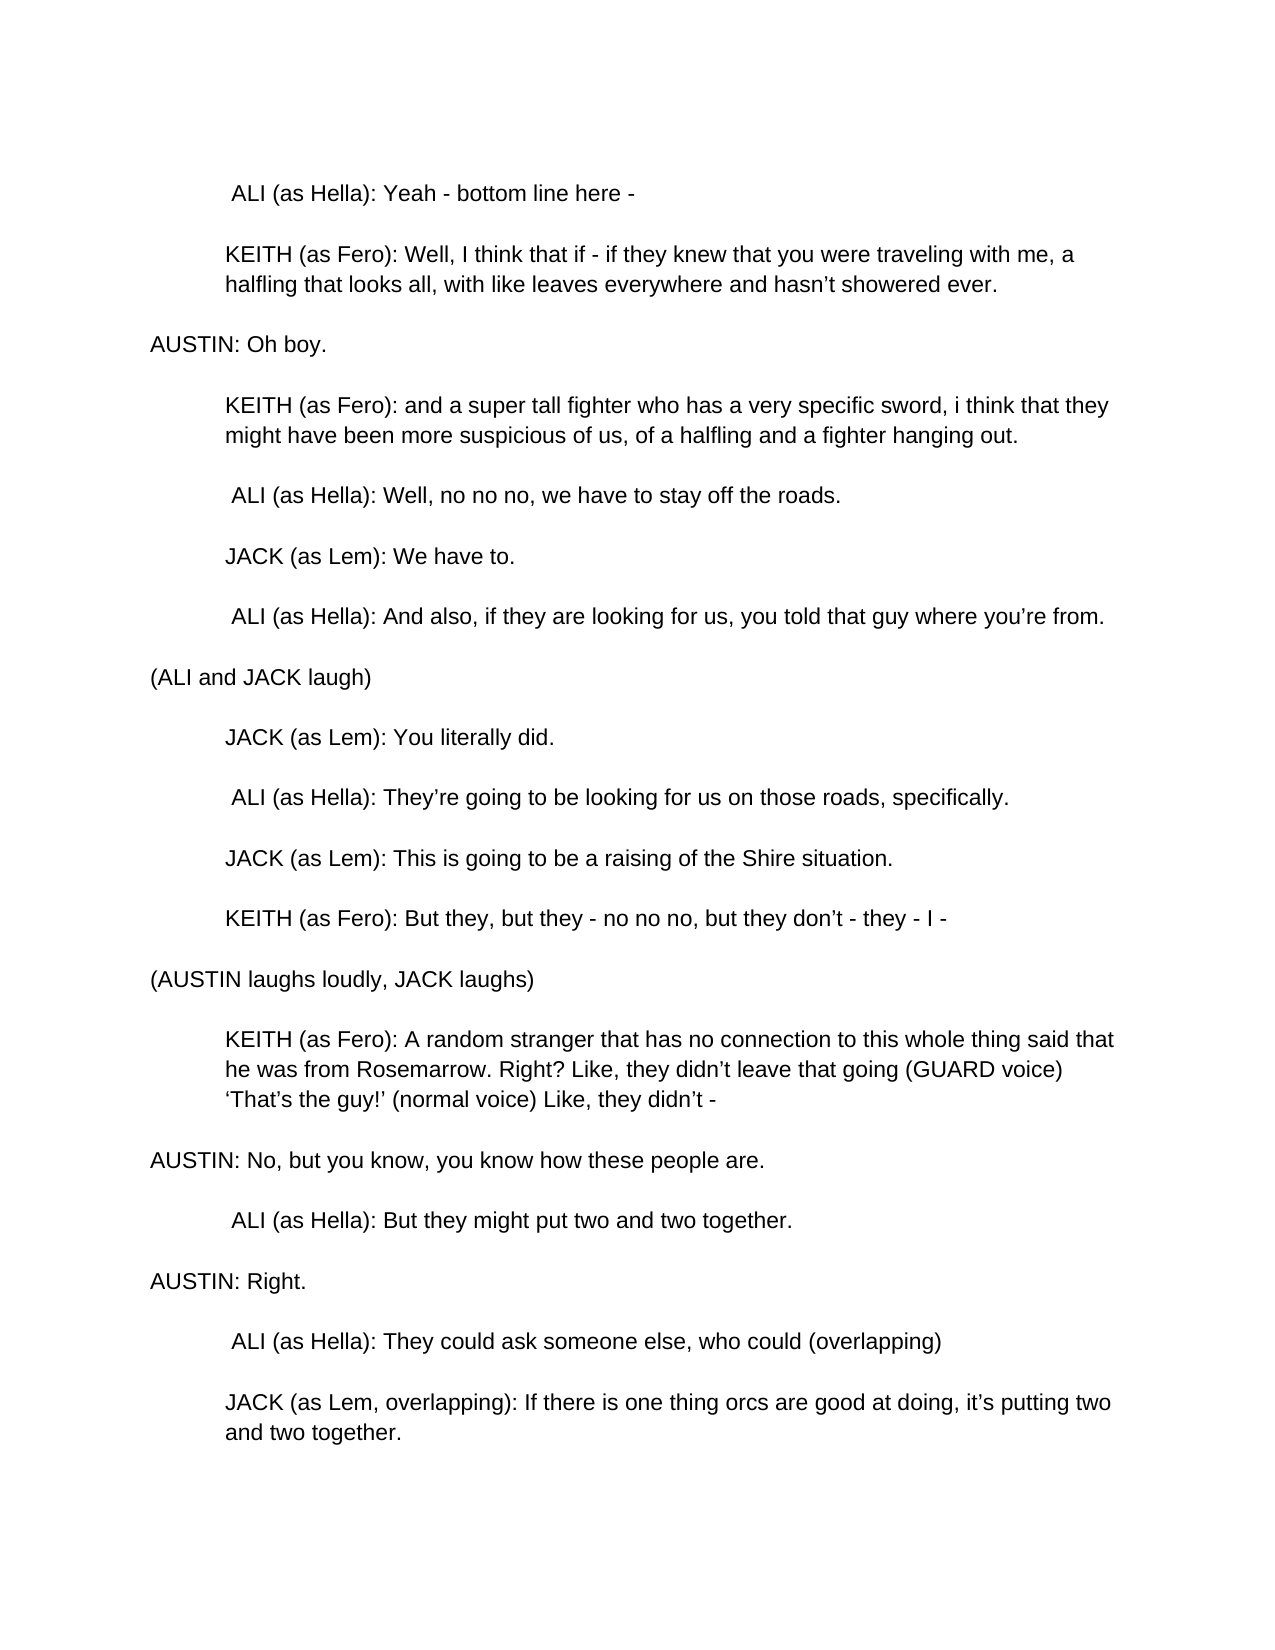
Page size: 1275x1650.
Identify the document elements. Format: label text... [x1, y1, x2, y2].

text ALI (as Hella): And also, if they are looking for us, you told that guy where you’re from. [225, 603, 1125, 629]
text KEITH (as Fero): A random stranger that has no connection to this whole thing said that he was from Rosemarrow. Right? Like, they didn’t leave that going (GUARD voice) ‘That’s the guy!’ (normal voice) Like, they didn’t - [225, 1026, 1125, 1113]
text KEITH (as Fero): Well, I think that if - if they knew that you were traveling with me, a halfling that looks all, with like leaves everywhere and hasn’t showered ever. [225, 241, 1125, 297]
text JACK (as Lem): We have to. [225, 543, 1125, 569]
text (ALI and JACK laugh) [150, 663, 1125, 690]
text KEITH (as Fero): But they, but they - no no no, but they don’t - they - I - [225, 905, 1125, 932]
text JACK (as Lem, overlapping): If there is one thing orcs are good at doing, it’s putting two and two together. [225, 1388, 1125, 1445]
text (AUSTIN laughs loudly, JACK laughs) [150, 966, 1125, 992]
text JACK (as Lem): This is going to be a raising of the Shire situation. [150, 845, 1125, 871]
text ALI (as Hella): They’re going to be looking for us on those roads, specifically. [225, 784, 1125, 811]
text ALI (as Hella): Well, no no no, we have to stay off the roads. [225, 482, 1125, 509]
text AUSTIN: Oh boy. [150, 331, 1125, 358]
text ALI (as Hella): But they might put two and two together. [150, 1207, 1125, 1234]
text AUSTIN: No, but you know, you know how these people are. [150, 1147, 1125, 1173]
text ALI (as Hella): Yeah - bottom line here - [225, 180, 1125, 207]
text ALI (as Hella): They could ask someone else, who could (overlapping) [150, 1328, 1125, 1354]
text AUSTIN: Right. [150, 1268, 1125, 1294]
text KEITH (as Fero): and a super tall fighter who has a very specific sword, i think that they might have been more suspicious of us, of a halfling and a fighter hanging out. [225, 392, 1125, 448]
text JACK (as Lem): You literally did. [150, 724, 1125, 750]
